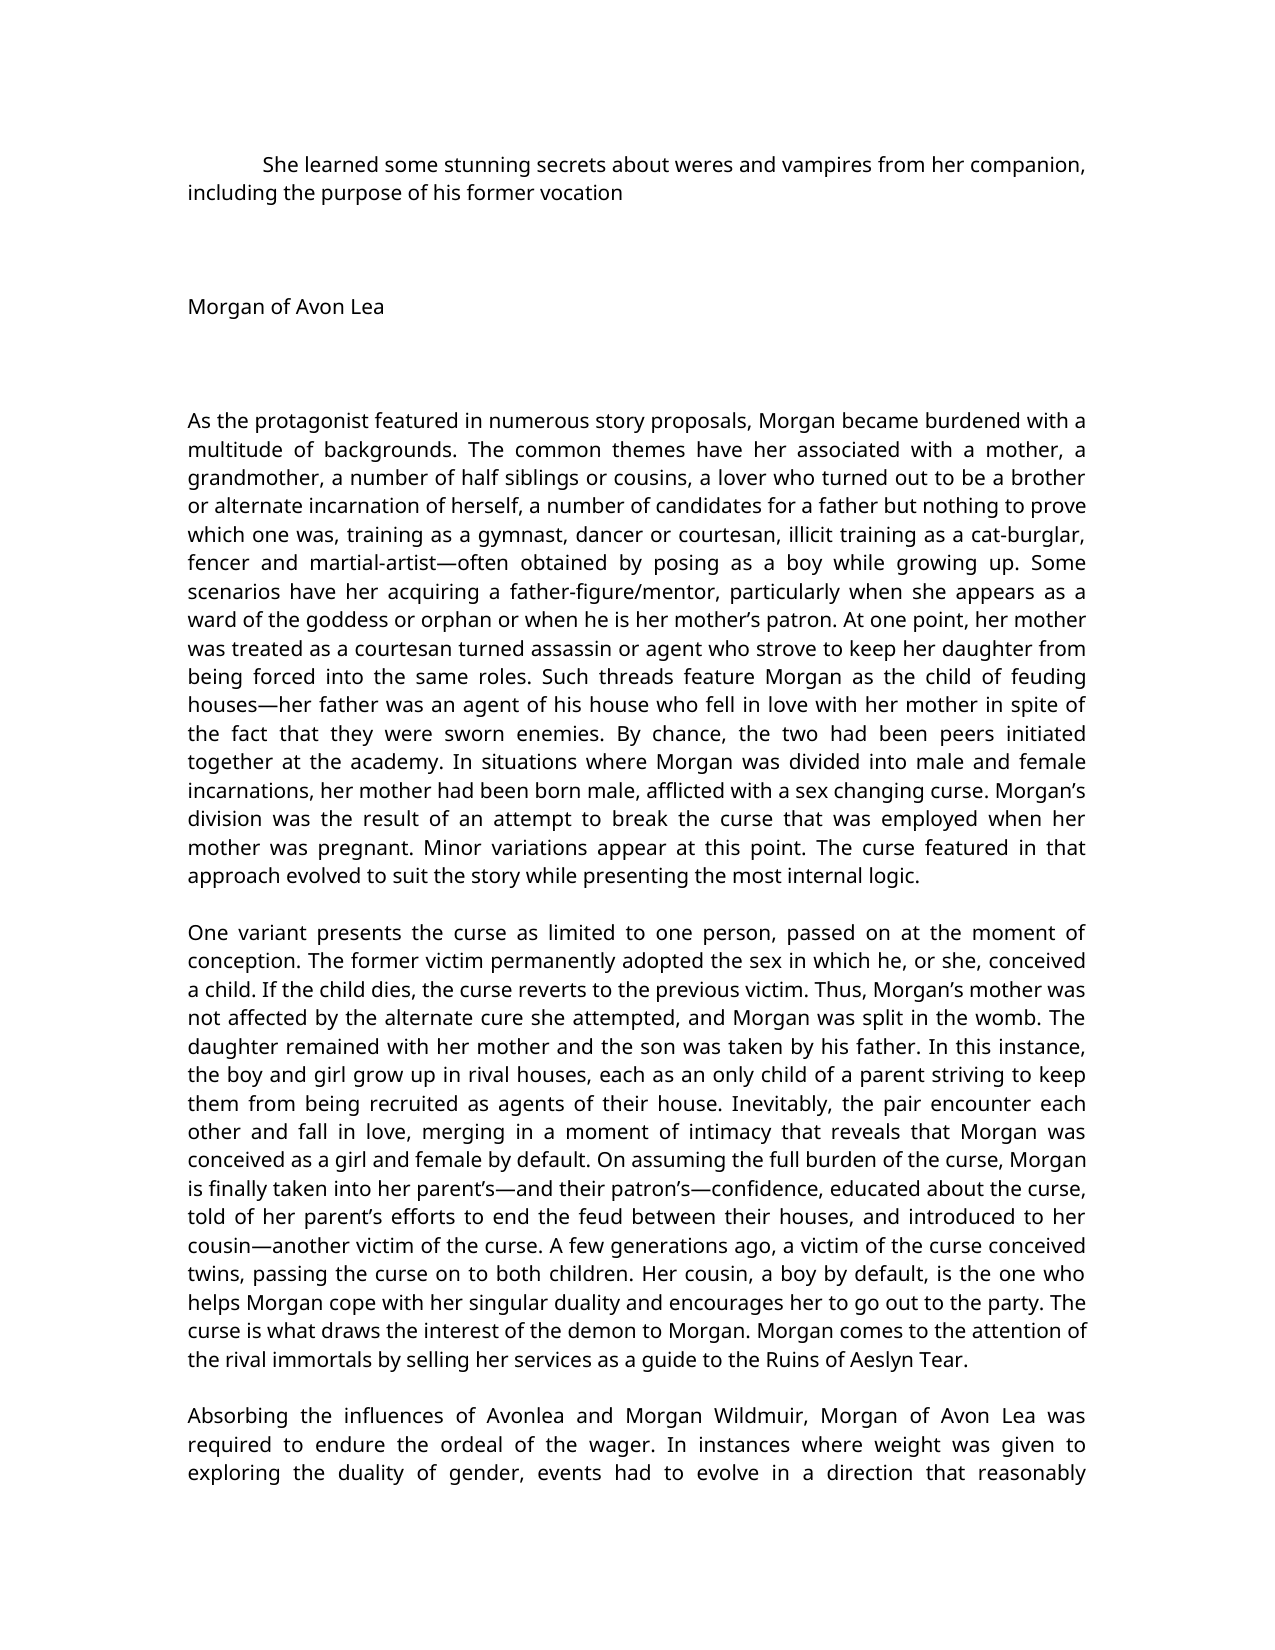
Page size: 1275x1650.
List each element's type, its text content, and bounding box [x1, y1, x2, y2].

text She learned some stunning secrets about weres and vampires from her companion, including the purpose of his former vocation [187, 150, 1087, 207]
text Morgan of Avon Lea [187, 292, 1087, 321]
text One variant presents the curse as limited to one person, passed on at the moment of conception. The former victim permanently adopted the sex in which he, or she, conceived a child. If the child dies, the curse reverts to the previous victim. Thus, Morgan’s mother was not affected by the alternate cure she attempted, and Morgan was split in the womb. The daughter remained with her mother and the son was taken by his father. In this instance, the boy and girl grow up in rival houses, each as an only child of a parent striving to keep them from being recruited as agents of their house. Inevitably, the pair encounter each other and fall in love, merging in a moment of intimacy that reveals that Morgan was conceived as a girl and female by default. On assuming the full burden of the curse, Morgan is finally taken into her parent’s—and their patron’s—confidence, educated about the curse, told of her parent’s efforts to end the feud between their houses, and introduced to her cousin—another victim of the curse. A few generations ago, a victim of the curse conceived twins, passing the curse on to both children. Her cousin, a boy by default, is the one who helps Morgan cope with her singular duality and encourages her to go out to the party. The curse is what draws the interest of the demon to Morgan. Morgan comes to the attention of the rival immortals by selling her services as a guide to the Ruins of Aeslyn Tear. [187, 918, 1087, 1373]
text As the protagonist featured in numerous story proposals, Morgan became burdened with a multitude of backgrounds. The common themes have her associated with a mother, a grandmother, a number of half siblings or cousins, a lover who turned out to be a brother or alternate incarnation of herself, a number of candidates for a father but nothing to prove which one was, training as a gymnast, dancer or courtesan, illicit training as a cat-burglar, fencer and martial-artist—often obtained by posing as a boy while growing up. Some scenarios have her acquiring a father-figure/mentor, particularly when she appears as a ward of the goddess or orphan or when he is her mother’s patron. At one point, her mother was treated as a courtesan turned assassin or agent who strove to keep her daughter from being forced into the same roles. Such threads feature Morgan as the child of feuding houses—her father was an agent of his house who fell in love with her mother in spite of the fact that they were sworn enemies. By chance, the two had been peers initiated together at the academy. In situations where Morgan was divided into male and female incarnations, her mother had been born male, afflicted with a sex changing curse. Morgan’s division was the result of an attempt to break the curse that was employed when her mother was pregnant. Minor variations appear at this point. The curse featured in that approach evolved to suit the story while presenting the most internal logic. [187, 406, 1087, 890]
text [187, 1402, 1087, 1487]
